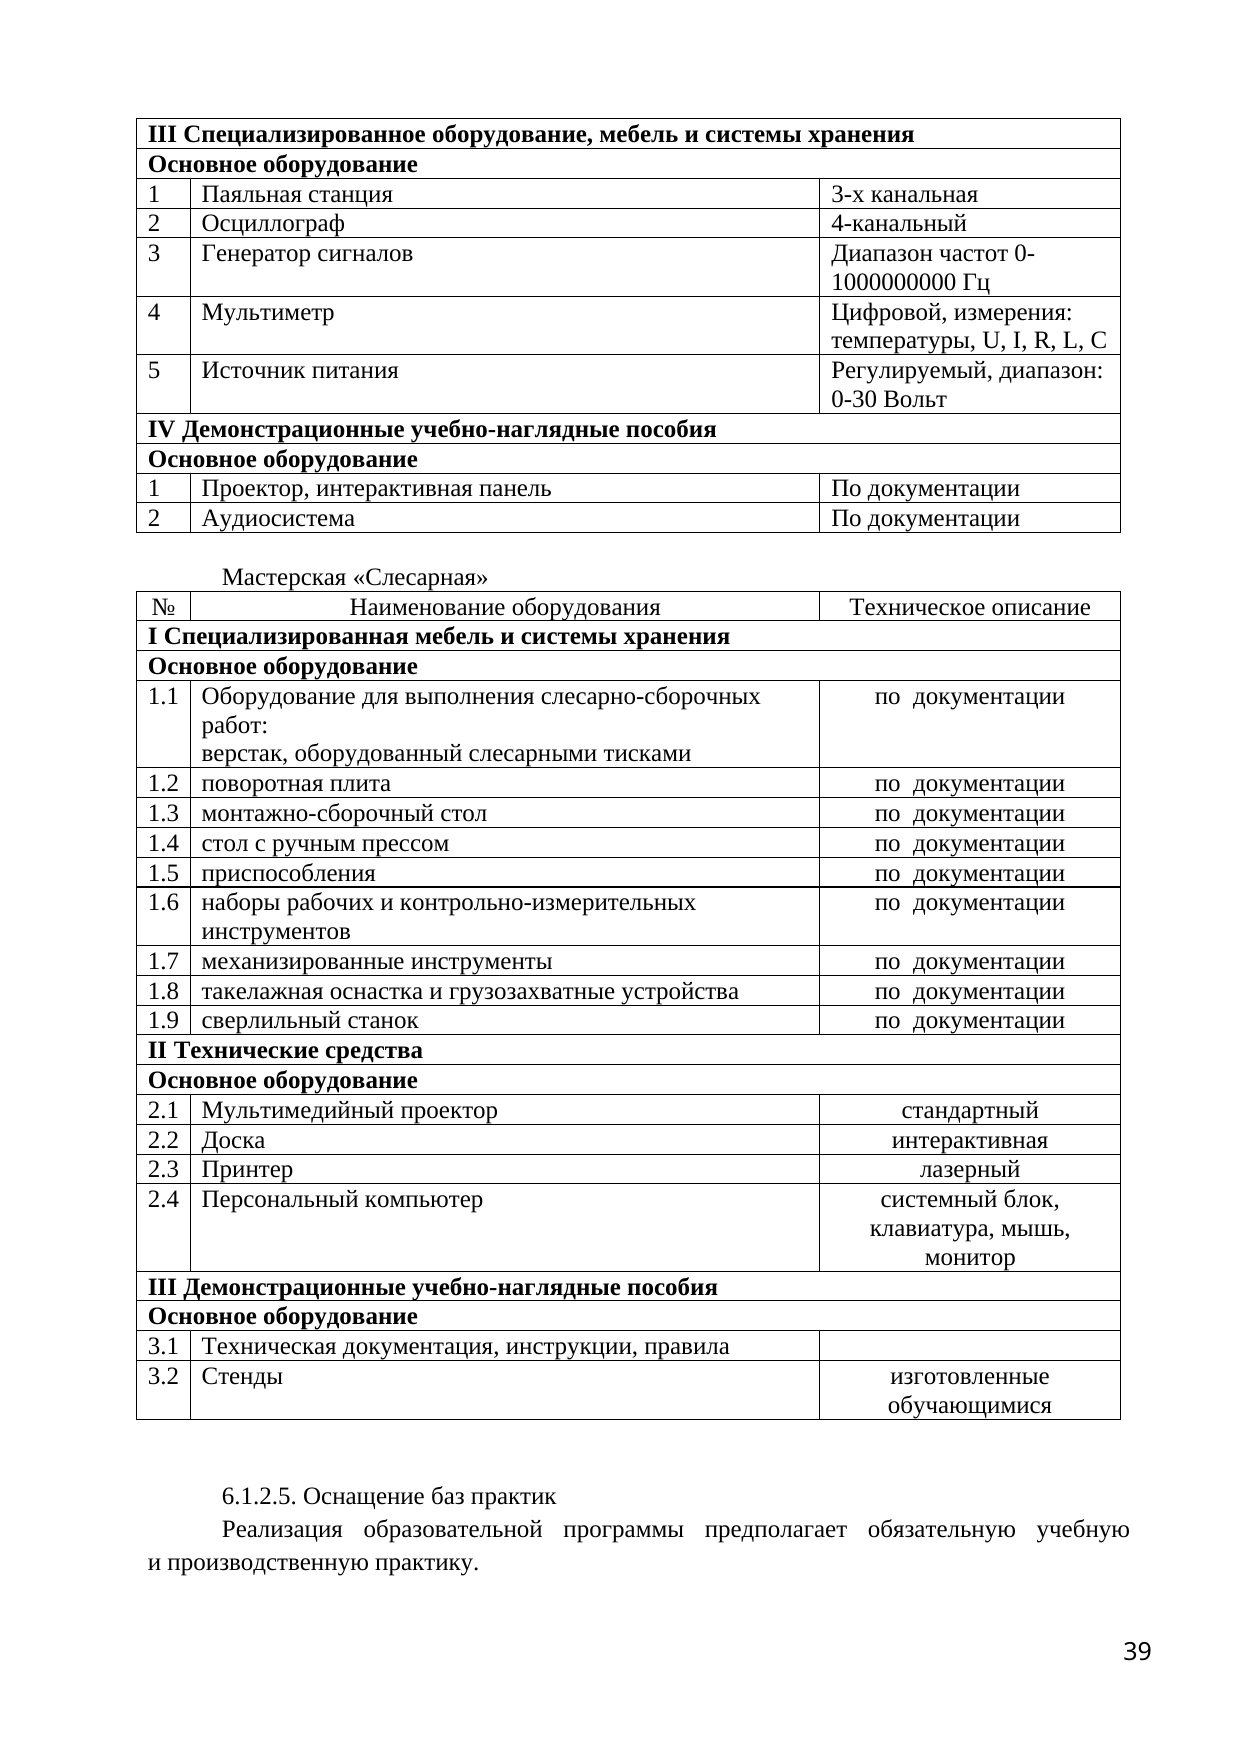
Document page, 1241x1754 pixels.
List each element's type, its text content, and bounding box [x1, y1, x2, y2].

table_cell Цифровой, измерения: температуры, U, I, R, L, C [820, 297, 1120, 354]
table_cell 2 [137, 503, 190, 532]
table_cell 1.9 [137, 1006, 190, 1034]
table_cell по документации [820, 1006, 1120, 1034]
table_cell лазерный [820, 1155, 1120, 1183]
table_cell II Технические средства [137, 1035, 1120, 1064]
text 6.1.2.5. Оснащение баз практик [148, 1481, 1152, 1510]
table_cell 2 [137, 209, 190, 237]
table_cell 5 [137, 355, 190, 413]
table_cell 1.4 [137, 828, 190, 857]
table_cell Источник питания [191, 355, 819, 413]
table_cell по документации [820, 946, 1120, 975]
table_cell Основное оборудование [137, 1065, 1120, 1094]
table_cell Стенды [191, 1361, 819, 1418]
table_cell наборы рабочих и контрольно-измерительных инструментов [191, 888, 819, 945]
table_cell 1.7 [137, 946, 190, 975]
table_cell 3 [137, 238, 190, 296]
table_header Техническое описание [820, 592, 1120, 620]
table_cell стандартный [820, 1095, 1120, 1124]
table_cell механизированные инструменты [191, 946, 819, 975]
table_cell Оборудование для выполнения слесарно-сборочных работ: верстак, оборудованный слесарными тисками [191, 681, 819, 767]
table_cell Мультиметр [191, 297, 819, 354]
table_header № [137, 592, 190, 620]
table_cell Основное оборудование [137, 149, 1120, 178]
table_cell монтажно-сборочный стол [191, 798, 819, 827]
table_cell по документации [820, 681, 1120, 767]
table_cell по документации [820, 798, 1120, 827]
table_cell III Специализированное оборудование, мебель и системы хранения [137, 119, 1120, 148]
table_cell 1.2 [137, 768, 190, 797]
table_cell интерактивная [820, 1125, 1120, 1153]
table_cell 1.5 [137, 858, 190, 886]
table_cell 3.2 [137, 1361, 190, 1418]
table_cell Диапазон частот 0-1000000000 Гц [820, 238, 1120, 296]
table_cell Паяльная станция [191, 179, 819, 207]
table_cell Генератор сигналов [191, 238, 819, 296]
table_cell 2.3 [137, 1155, 190, 1183]
table_cell системный блок, клавиатура, мышь, монитор [820, 1184, 1120, 1271]
table_cell Основное оборудование [137, 1301, 1120, 1330]
table_cell 2.2 [137, 1125, 190, 1153]
table_cell 2.4 [137, 1184, 190, 1271]
table_cell 1.1 [137, 681, 190, 767]
table_cell III Демонстрационные учебно-наглядные пособия [137, 1272, 1120, 1300]
table_cell 1 [137, 179, 190, 207]
table_cell 1.6 [137, 888, 190, 945]
text Реализация образовательной программы предполагает обязательную учебную и производственную практику. [148, 1514, 1152, 1576]
table_cell 3-х канальная [820, 179, 1120, 207]
table_cell Аудиосистема [191, 503, 819, 532]
table_cell IV Демонстрационные учебно-наглядные пособия [137, 414, 1120, 443]
table_cell по документации [820, 888, 1120, 945]
table_cell стол с ручным прессом [191, 828, 819, 857]
table_cell поворотная плита [191, 768, 819, 797]
table_cell Проектор, интерактивная панель [191, 474, 819, 502]
table_cell По документации [820, 503, 1120, 532]
table_cell такелажная оснастка и грузозахватные устройства [191, 976, 819, 1004]
table_cell 4-канальный [820, 209, 1120, 237]
table_cell по документации [820, 976, 1120, 1004]
table_cell приспособления [191, 858, 819, 886]
table_cell Принтер [191, 1155, 819, 1183]
table_cell 4 [137, 297, 190, 354]
table_cell Основное оборудование [137, 444, 1120, 472]
table_cell [820, 1331, 1120, 1360]
table_cell по документации [820, 858, 1120, 886]
table_cell изготовленные обучающимися [820, 1361, 1120, 1418]
table_cell 1.3 [137, 798, 190, 827]
text Мастерская «Слесарная» [148, 562, 1152, 591]
table_cell 3.1 [137, 1331, 190, 1360]
table_cell Основное оборудование [137, 651, 1120, 680]
table_cell 1.8 [137, 976, 190, 1004]
table_cell Персональный компьютер [191, 1184, 819, 1271]
table_cell Мультимедийный проектор [191, 1095, 819, 1124]
table_header Наименование оборудования [191, 592, 819, 620]
table_cell Техническая документация, инструкции, правила [191, 1331, 819, 1360]
table_cell Осциллограф [191, 209, 819, 237]
table_cell по документации [820, 768, 1120, 797]
table_cell I Специализированная мебель и системы хранения [137, 621, 1120, 650]
table_cell Регулируемый, диапазон: 0-30 Вольт [820, 355, 1120, 413]
table_cell сверлильный станок [191, 1006, 819, 1034]
table_cell Доска [191, 1125, 819, 1153]
table_cell по документации [820, 828, 1120, 857]
table_cell 2.1 [137, 1095, 190, 1124]
table_cell По документации [820, 474, 1120, 502]
table_cell 1 [137, 474, 190, 502]
